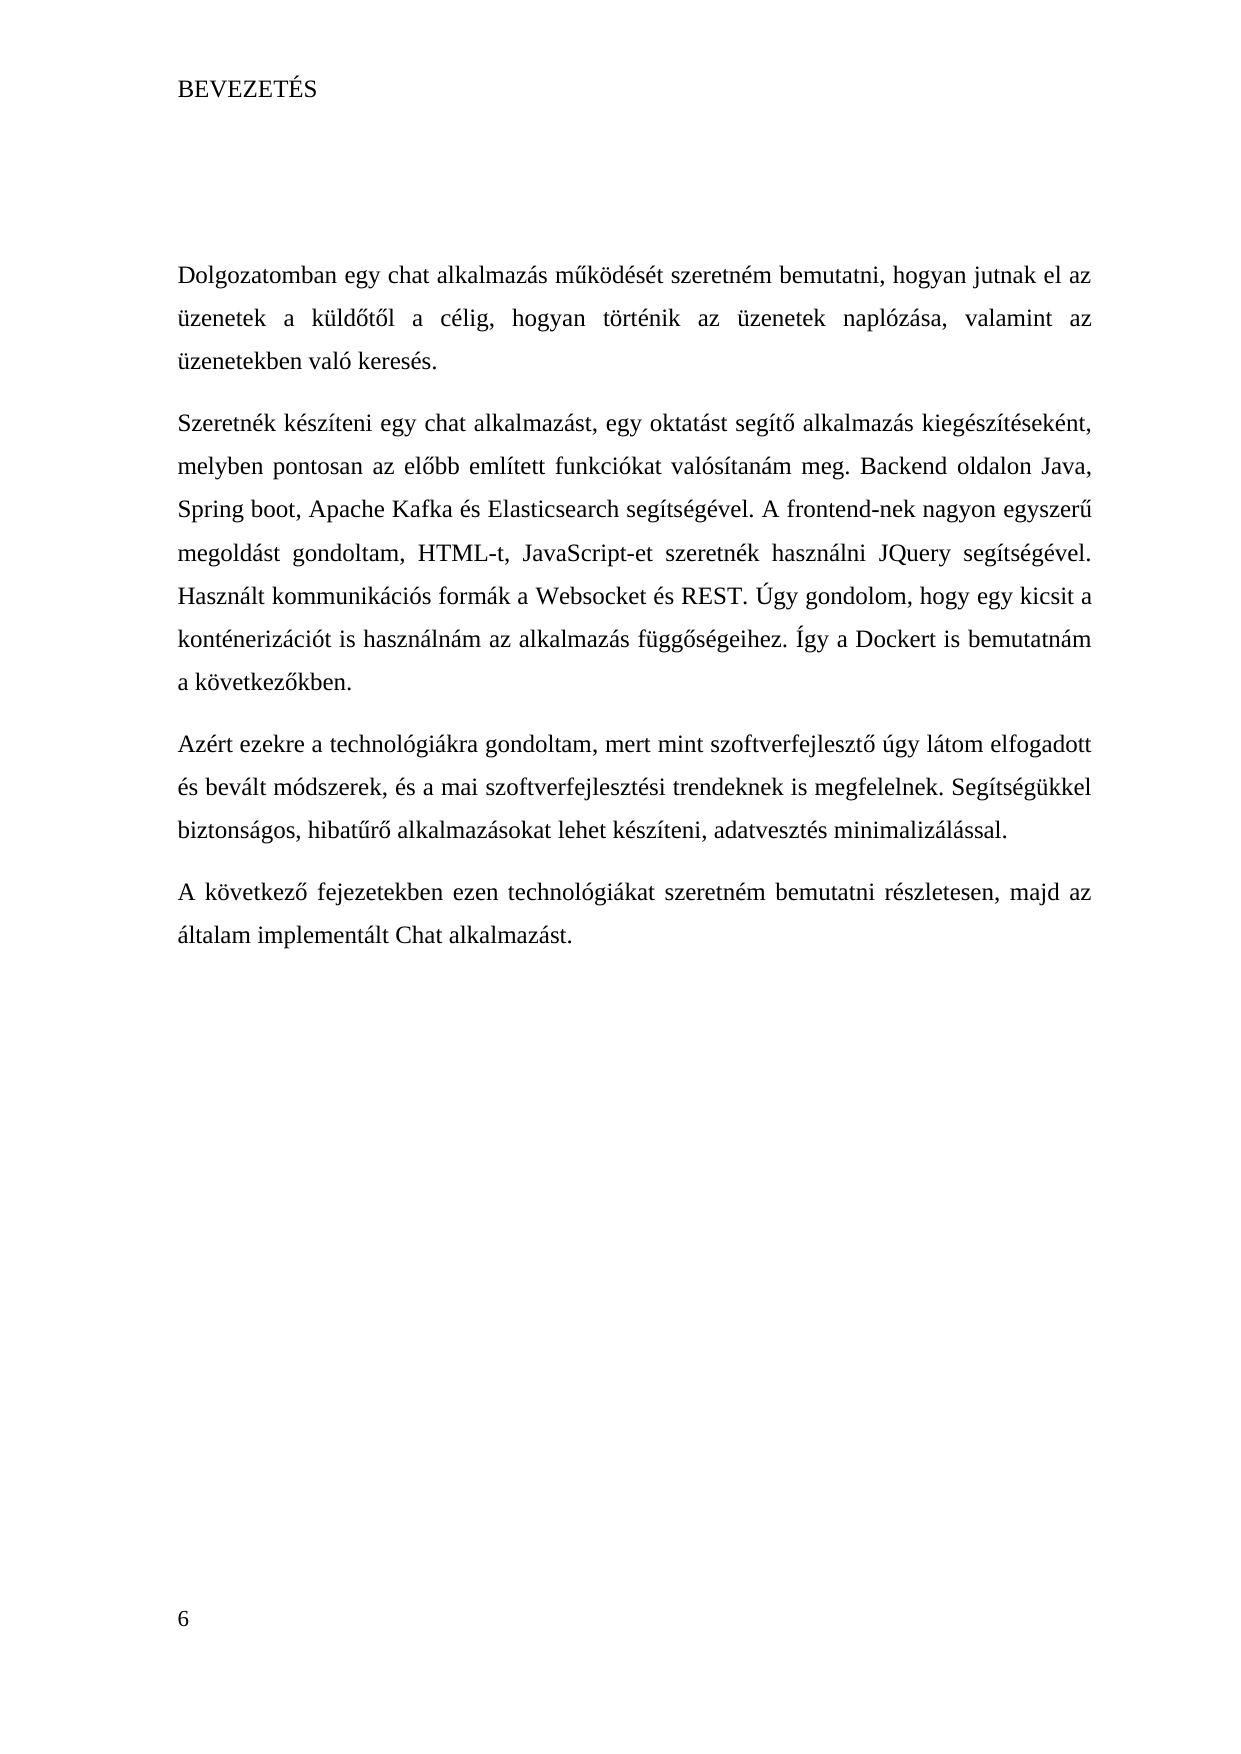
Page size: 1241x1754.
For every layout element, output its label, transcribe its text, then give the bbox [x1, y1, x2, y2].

text Azért ezekre a technológiákra gondoltam, mert mint szoftverfejlesztő úgy látom elfogadott és bevált módszerek, és a mai szoftverfejlesztési trendeknek is megfelelnek. Segítségükkel biztonságos, hibatűrő alkalmazásokat lehet készíteni, adatvesztés minimalizálással. [177, 729, 1092, 844]
text Dolgozatomban egy chat alkalmazás működését szeretném bemutatni, hogyan jutnak el az üzenetek a küldőtől a célig, hogyan történik az üzenetek naplózása, valamint az üzenetekben való keresés. [177, 260, 1092, 375]
text Szeretnék készíteni egy chat alkalmazást, egy oktatást segítő alkalmazás kiegészítéseként, melyben pontosan az előbb említett funkciókat valósítanám meg. Backend oldalon Java, Spring boot, Apache Kafka és Elasticsearch segítségével. A frontend-nek nagyon egyszerű megoldást gondoltam, HTML-t, JavaScript-et szeretnék használni JQuery segítségével. Használt kommunikációs formák a Websocket és REST. Úgy gondolom, hogy egy kicsit a konténerizációt is használnám az alkalmazás függőségeihez. Így a Dockert is bemutatnám a következőkben. [177, 408, 1092, 696]
text A következő fejezetekben ezen technológiákat szeretném bemutatni részletesen, majd az általam implementált Chat alkalmazást. [177, 877, 1092, 949]
